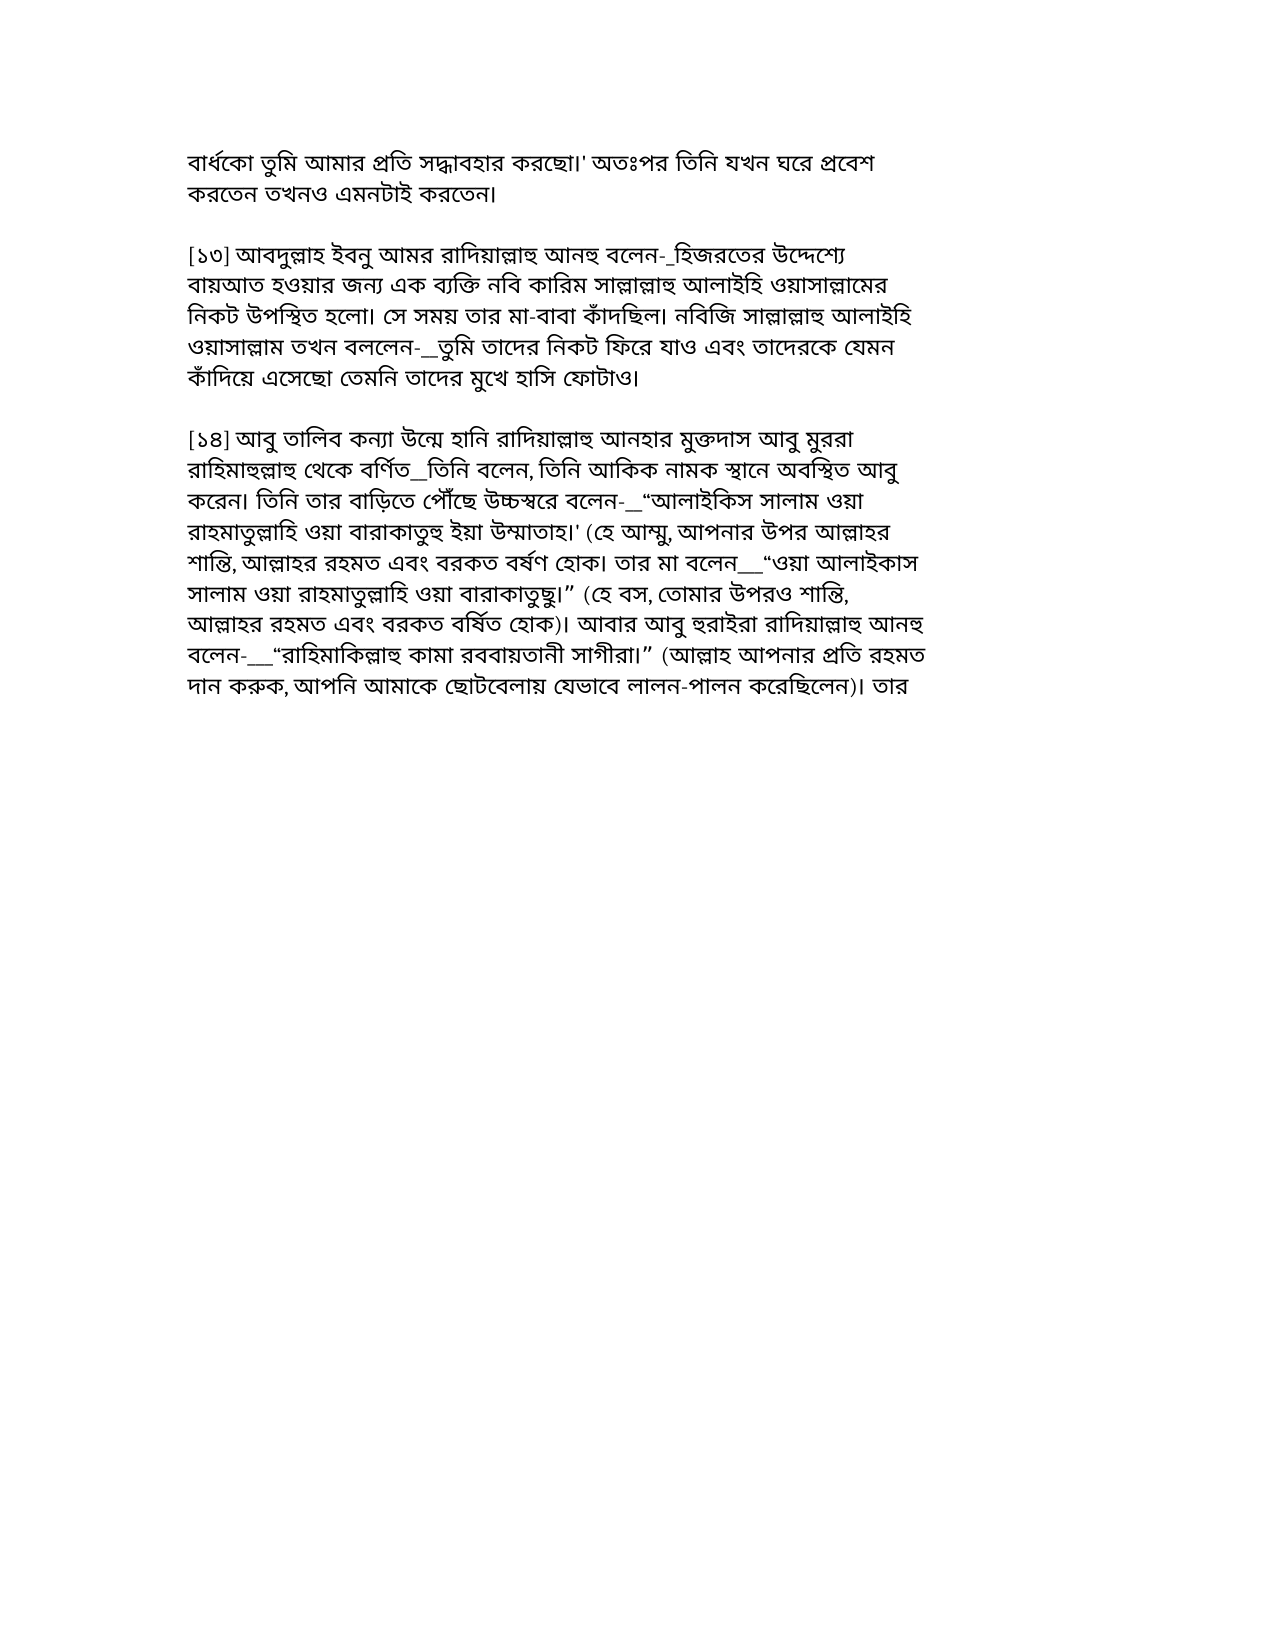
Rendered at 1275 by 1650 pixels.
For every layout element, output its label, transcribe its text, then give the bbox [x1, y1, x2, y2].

text বার্ধকো তুমি আমার প্রতি সদ্ধাবহার করছো।' অতঃপর তিনি যখন ঘরে প্রবেশ করতেন তখনও এমনটাই করতেন। [১৩] আবদুল্লাহ ইবনু আমর রাদিয়াল্লাহু আনহু বলেন-_হিজরতের উদ্দেশ্যে বায়আত হওয়ার জন্য এক ব্যক্তি নবি কারিম সাল্লাল্লাহু আলাইহি ওয়াসাল্লামের নিকট উপস্থিত হলো। সে সময় তার মা-বাবা কাঁদছিল। নবিজি সাল্লাল্লাহু আলাইহি ওয়াসাল্লাম তখন বললেন-__তুমি তাদের নিকট ফিরে যাও এবং তাদেরকে যেমন কাঁদিয়ে এসেছো তেমনি তাদের মুখে হাসি ফোটাও। [১৪] আবু তালিব কন্যা উন্মে হানি রাদিয়াল্লাহু আনহার মুক্তদাস আবু মুররা রাহিমাহুল্লাহু থেকে বর্ণিত__তিনি বলেন, তিনি আকিক নামক স্থানে অবস্থিত আবু করেন। তিনি তার বাড়িতে পৌঁছে উচ্চস্বরে বলেন-__“আলাইকিস সালাম ওয়া রাহমাতুল্লাহি ওয়া বারাকাতুহু ইয়া উম্মাতাহ।' (হে আম্মু, আপনার উপর আল্লাহর শান্তি, আল্লাহর রহমত এবং বরকত বর্ষণ হোক। তার মা বলেন___“ওয়া আলাইকাস সালাম ওয়া রাহমাতুল্লাহি ওয়া বারাকাতুছু।” (হে বস, তোমার উপরও শান্তি, আল্লাহর রহমত এবং বরকত বর্ষিত হোক)। আবার আবু হুরাইরা রাদিয়াল্লাহু আনহু বলেন-___“রাহিমাকিল্লাহু কামা রববায়তানী সাগীরা।” (আল্লাহ আপনার প্রতি রহমত দান করুক, আপনি আমাকে ছোটবেলায় যেভাবে লালন-পালন করেছিলেন)। তার [187, 150, 1087, 701]
